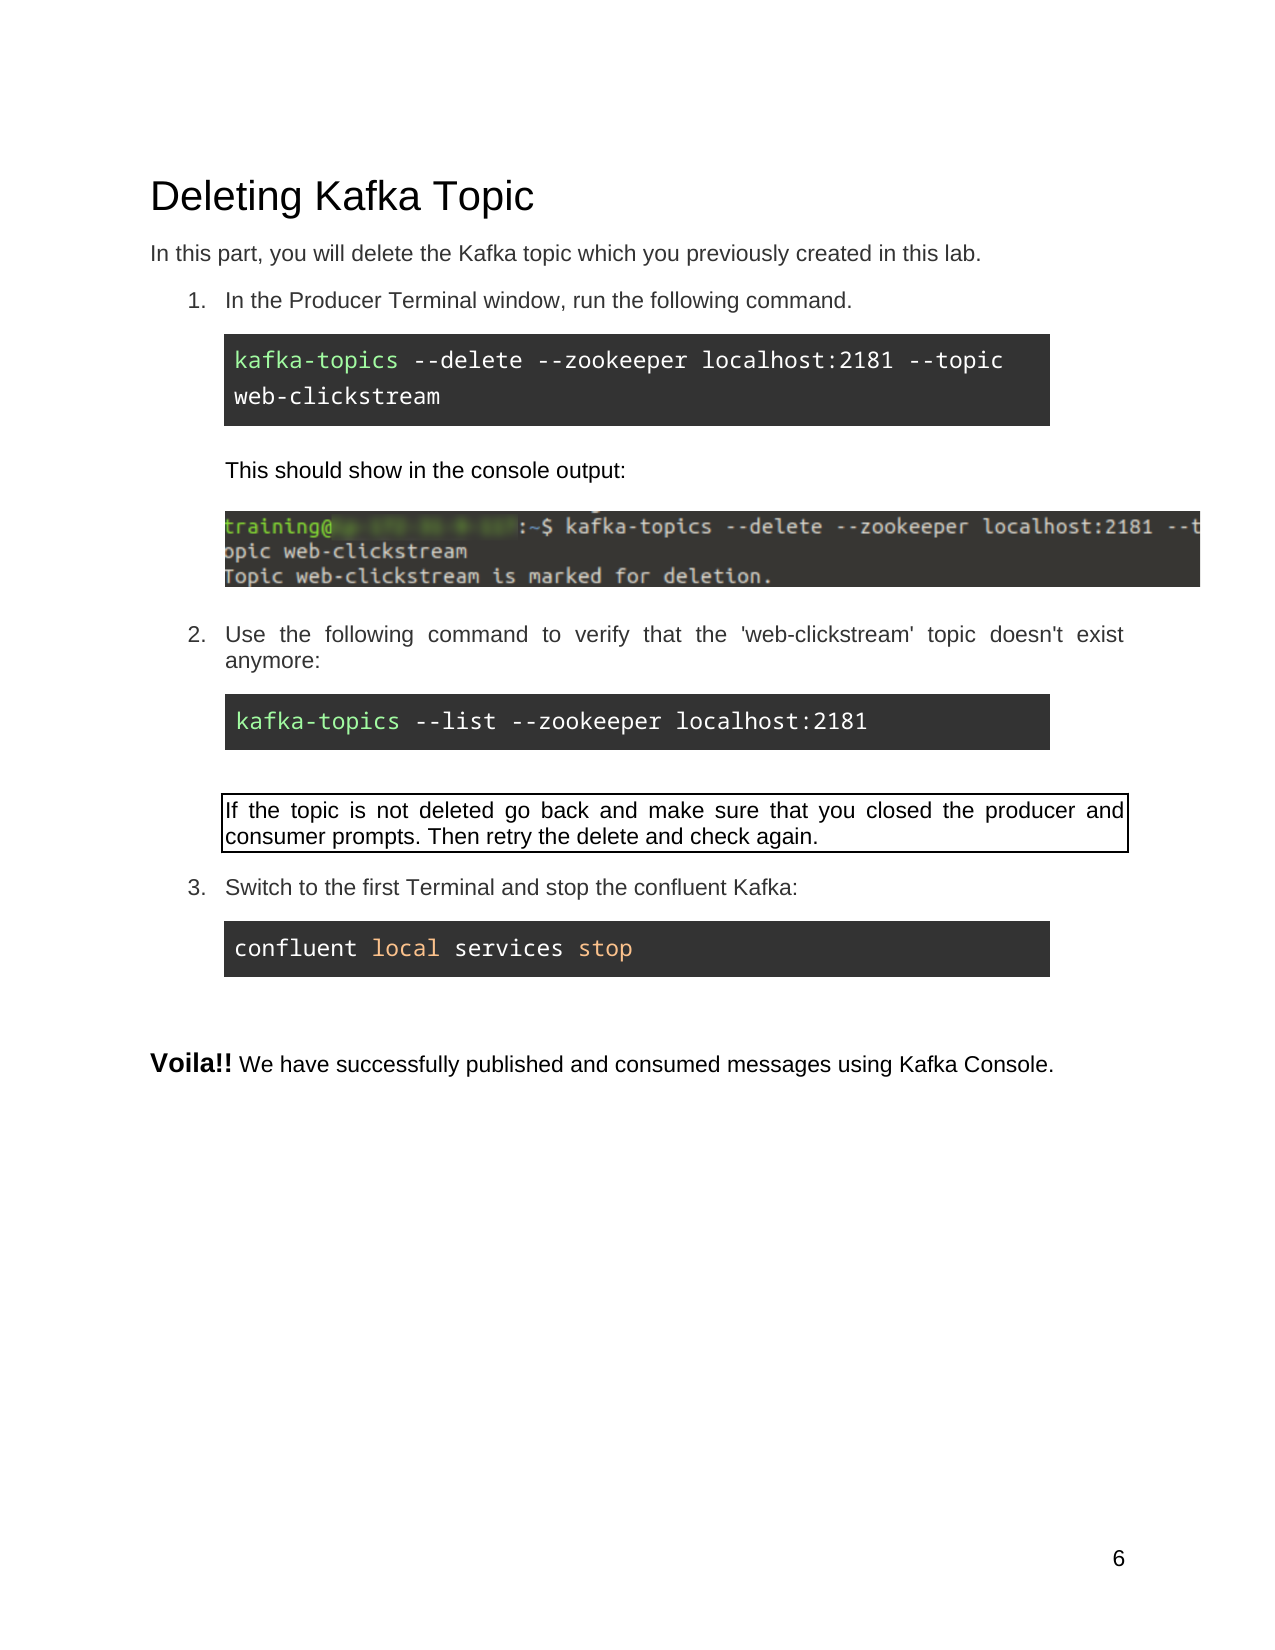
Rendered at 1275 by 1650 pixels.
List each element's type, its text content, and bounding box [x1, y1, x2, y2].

table_header confluent local services stop [224, 921, 1050, 977]
table_header kafka-topics --delete --zookeeper localhost:2181 --topic web-clickstream [224, 334, 1050, 426]
text If the topic is not deleted go back and make sure that you closed the producer and consumer prompts. Then retry the delete and check again. [223, 795, 1127, 851]
list Use the following command to verify that the 'web-clickstream' topic doesn't exist anymore: [187, 621, 1125, 673]
table_header kafka-topics --list --zookeeper localhost:2181 [225, 694, 1050, 750]
text Voila!! We have successfully published and consumed messages using Kafka Console. [150, 1047, 1125, 1078]
list Switch to the first Terminal and stop the confluent Kafka: [187, 874, 1125, 901]
picture [225, 511, 1200, 587]
subtitle Deleting Kafka Topic [150, 171, 1125, 219]
text In this part, you will delete the Kafka topic which you previously created in this lab. [150, 239, 1125, 266]
text This should show in the console output: [225, 457, 1125, 484]
list In the Producer Terminal window, run the following command. [187, 287, 1125, 313]
